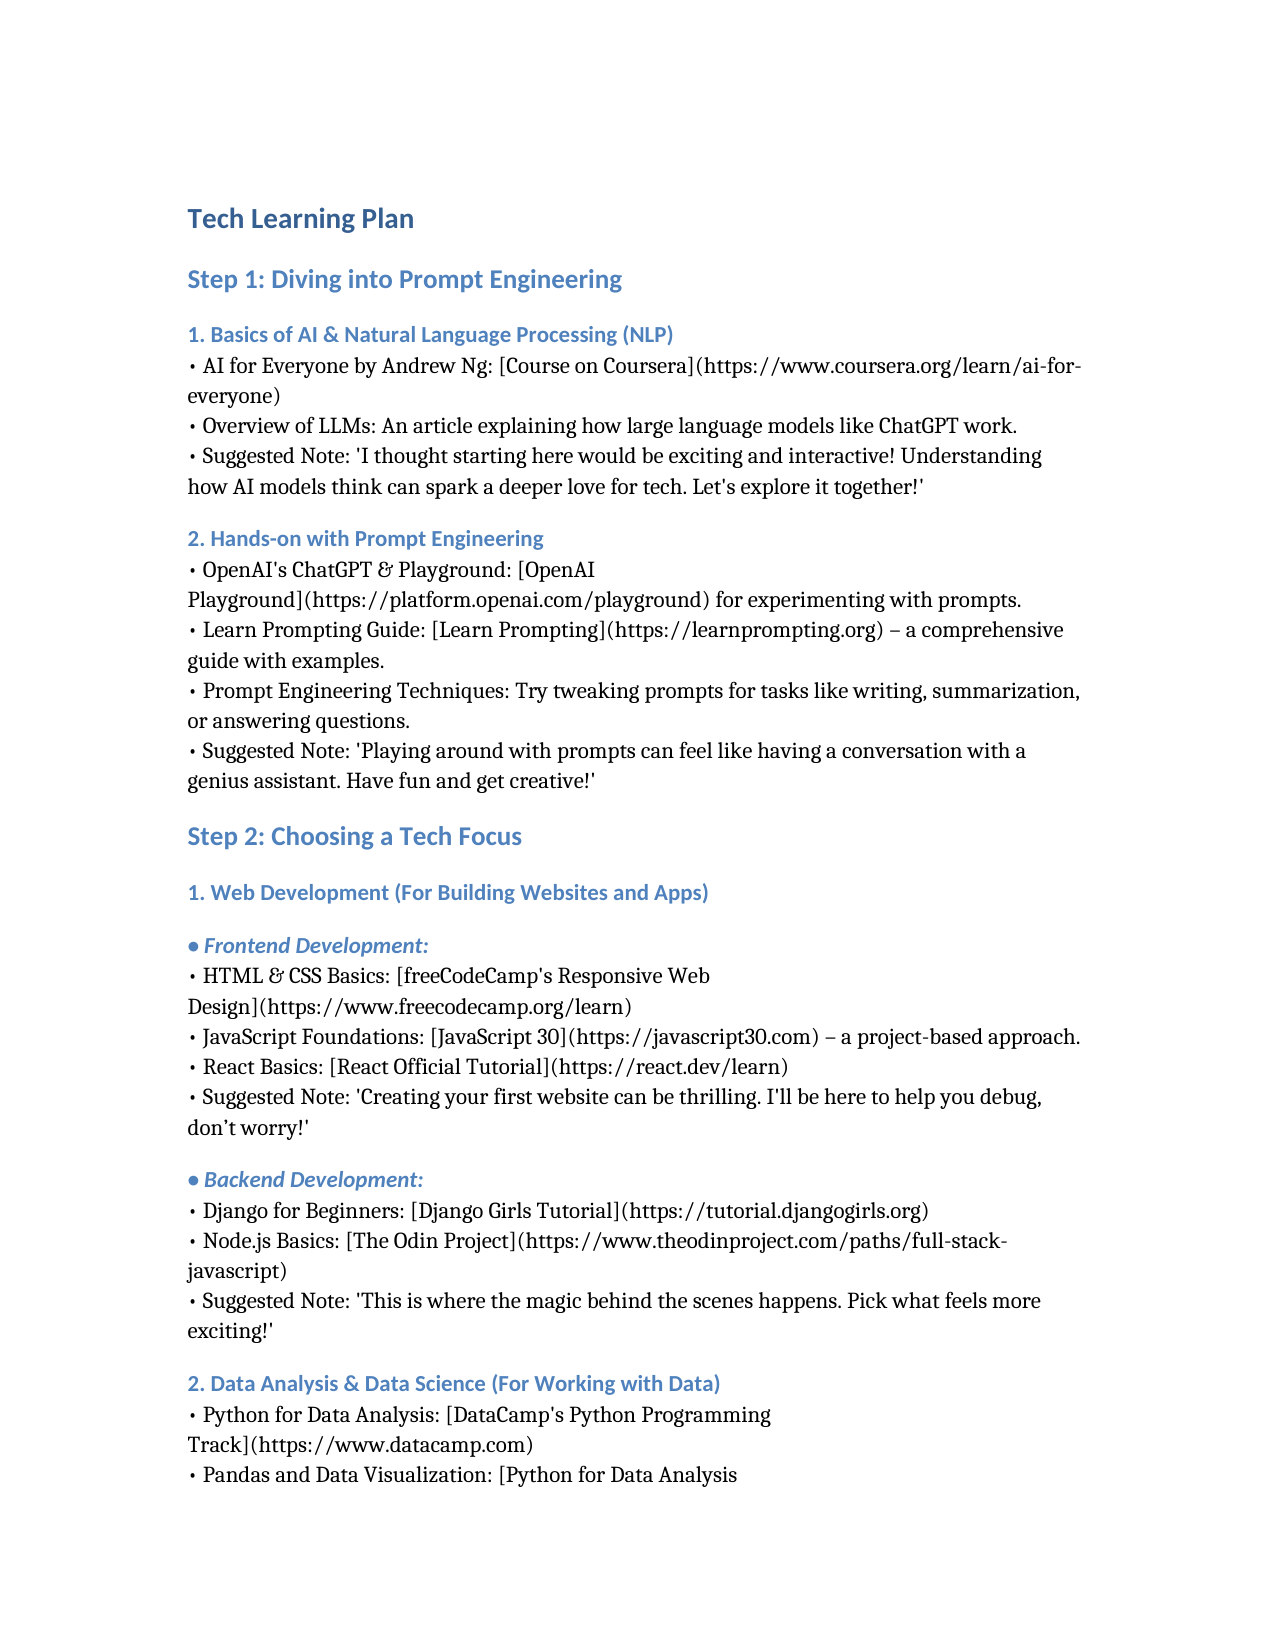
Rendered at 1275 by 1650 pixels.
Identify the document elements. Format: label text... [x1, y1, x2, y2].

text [187, 1402, 1087, 1488]
text • Django for Beginners: [Django Girls Tutorial](https://tutorial.djangogirls.org) • Node.js Basics: [The Odin Project](https://www.theodinproject.com/paths/full-stack-javascript) • Suggested Note: 'This is where the magic behind the scenes happens. Pick what feels more exciting!' [187, 1197, 1087, 1345]
subtitle Step 2: Choosing a Tech Focus [187, 819, 1087, 852]
subtitle Tech Learning Plan [187, 200, 1087, 236]
subtitle 1. Basics of AI & Natural Language Processing (NLP) [187, 321, 1087, 348]
subtitle Step 1: Diving into Prompt Engineering [187, 262, 1087, 295]
text • HTML & CSS Basics: [freeCodeCamp's Responsive Web Design](https://www.freecodecamp.org/learn) • JavaScript Foundations: [JavaScript 30](https://javascript30.com) – a project-based approach. • React Basics: [React Official Tutorial](https://react.dev/learn) • Suggested Note: 'Creating your first website can be thrilling. I'll be here to help you debug, don’t worry!' [187, 963, 1087, 1141]
subtitle 1. Web Development (For Building Websites and Apps) [187, 878, 1087, 906]
subtitle 2. Hands-on with Prompt Engineering [187, 524, 1087, 553]
text • OpenAI's ChatGPT & Playground: [OpenAI Playground](https://platform.openai.com/playground) for experimenting with prompts. • Learn Prompting Guide: [Learn Prompting](https://learnprompting.org) – a comprehensive guide with examples. • Prompt Engineering Techniques: Try tweaking prompts for tasks like writing, summarization, or answering questions. • Suggested Note: 'Playing around with prompts can feel like having a conversation with a genius assistant. Have fun and get creative!' [187, 557, 1087, 794]
subtitle 2. Data Analysis & Data Science (For Working with Data) [187, 1369, 1087, 1397]
text • AI for Everyone by Andrew Ng: [Course on Coursera](https://www.coursera.org/learn/ai-for-everyone) • Overview of LLMs: An article explaining how large language models like ChatGPT work. • Suggested Note: 'I thought starting here would be exciting and interactive! Understanding how AI models think can spark a deeper love for tech. Let's explore it together!' [187, 353, 1087, 500]
subtitle • Frontend Development: [187, 931, 1087, 959]
subtitle • Backend Development: [187, 1165, 1087, 1193]
